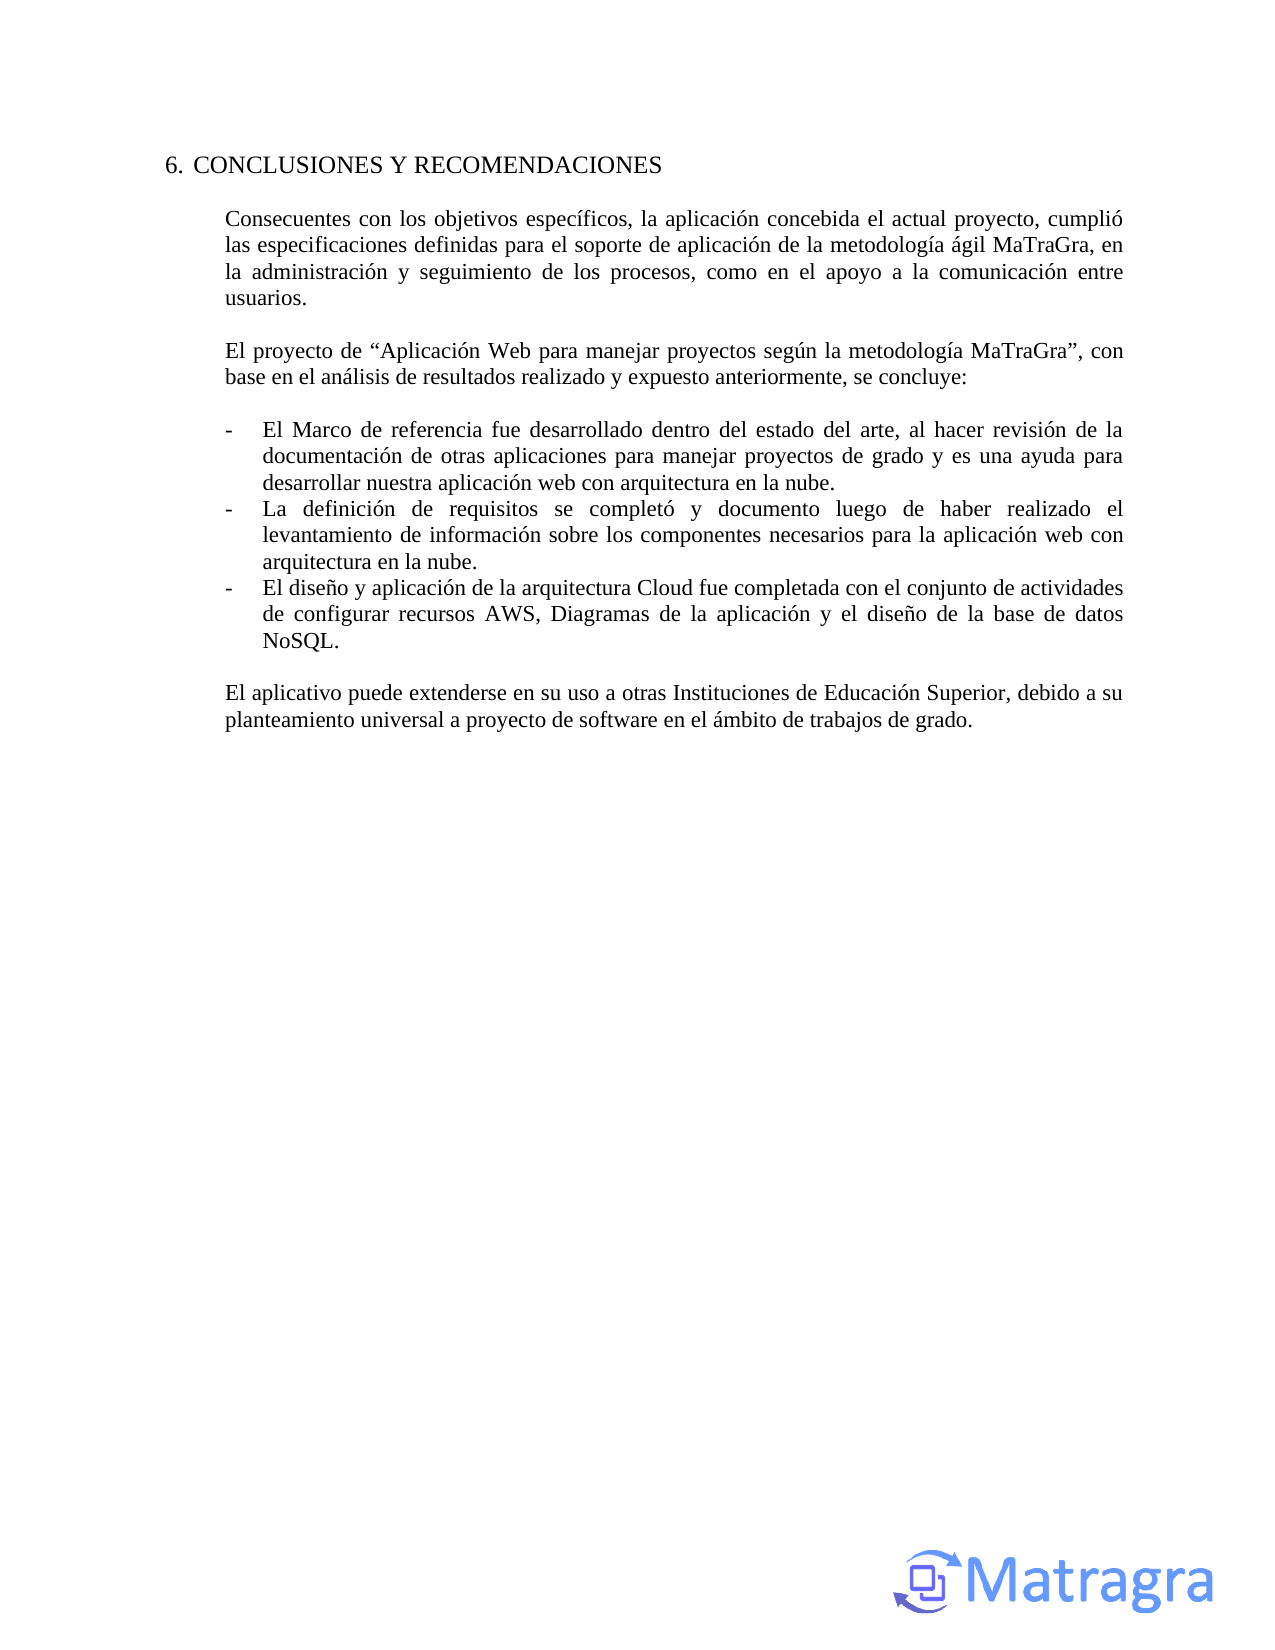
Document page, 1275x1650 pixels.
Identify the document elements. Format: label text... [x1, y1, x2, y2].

list La definición de requisitos se completó y documento luego de haber realizado el levantamiento de información sobre los componentes necesarios para la aplicación web con arquitectura en la nube. [225, 495, 1125, 574]
text El proyecto de “Aplicación Web para manejar proyectos según la metodología MaTraGra”, con base en el análisis de resultados realizado y expuesto anteriormente, se concluye: [225, 337, 1125, 389]
text Consecuentes con los objetivos específicos, la aplicación concebida el actual proyecto, cumplió las especificaciones definidas para el soporte de aplicación de la metodología ágil MaTraGra, en la administración y seguimiento de los procesos, como en el apoyo a la comunicación entre usuarios. [225, 205, 1125, 311]
list El Marco de referencia fue desarrollado dentro del estado del arte, al hacer revisión de la documentación de otras aplicaciones para manejar proyectos de grado y es una ayuda para desarrollar nuestra aplicación web con arquitectura en la nube. [225, 416, 1125, 495]
subtitle CONCLUSIONES Y RECOMENDACIONES [165, 150, 1125, 179]
list El diseño y aplicación de la arquitectura Cloud fue completada con el conjunto de actividades de configurar recursos AWS, Diagramas de la aplicación y el diseño de la base de datos NoSQL. [225, 574, 1125, 653]
picture [892, 1549, 1213, 1614]
text El aplicativo puede extenderse en su uso a otras Instituciones de Educación Superior, debido a su planteamiento universal a proyecto de software en el ámbito de trabajos de grado. [225, 679, 1125, 732]
